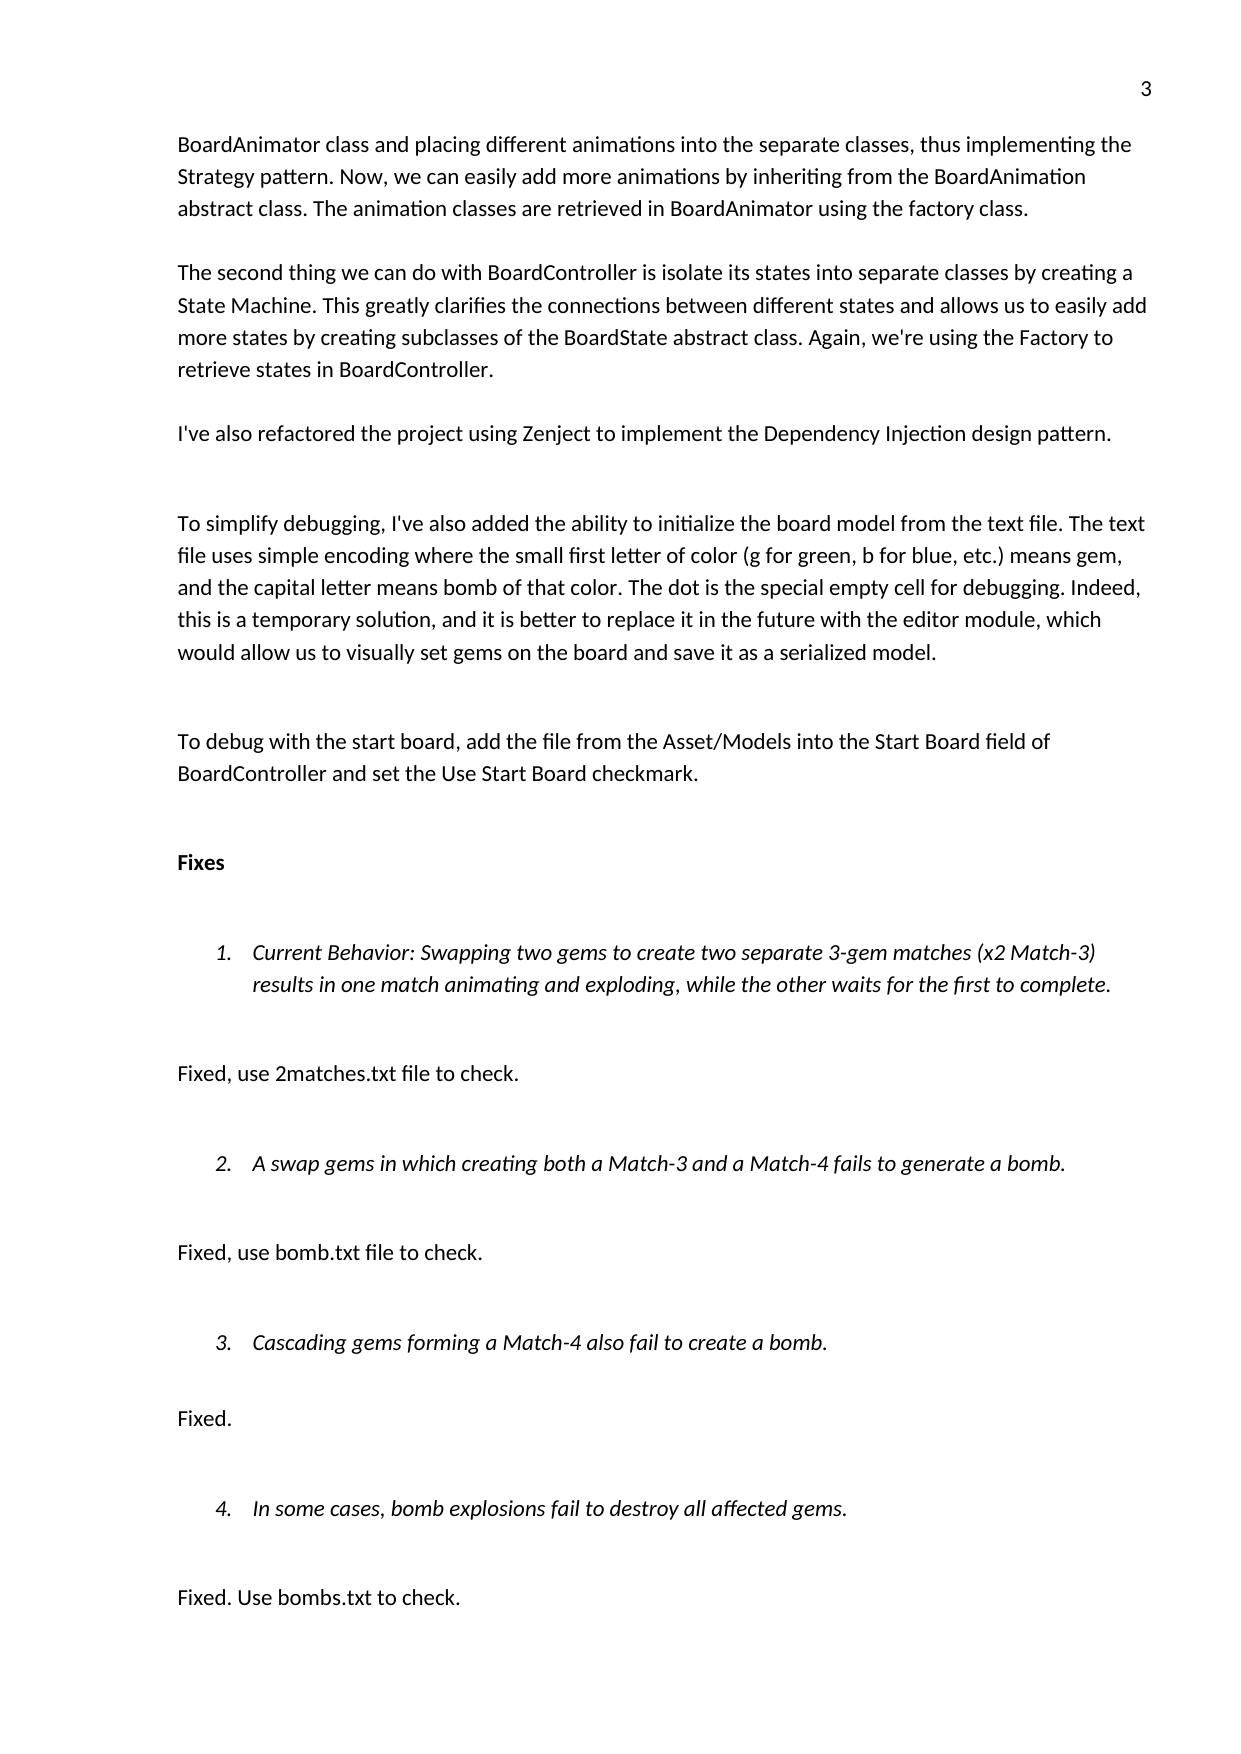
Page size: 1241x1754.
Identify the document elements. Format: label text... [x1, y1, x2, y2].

list Cascading gems forming a Match-4 also fail to create a bomb. [215, 1328, 1152, 1356]
list A swap gems in which creating both a Match-3 and a Match-4 fails to generate a bomb. [215, 1149, 1152, 1177]
list Fixed. [177, 1404, 1152, 1432]
list Current Behavior: Swapping two gems to create two separate 3-gem matches (x2 Match-3) results in one match animating and exploding, while the other waits for the first to complete. [215, 938, 1152, 998]
list The second thing we can do with BoardController is isolate its states into separate classes by creating a State Machine. This greatly clarifies the connections between different states and allows us to easily add more states by creating subclasses of the BoardState abstract class. Again, we're using the Factory to retrieve states in BoardController. [177, 258, 1152, 383]
list Fixed. Use bombs.txt to check. [177, 1583, 1152, 1611]
list Fixed, use bomb.txt file to check. [177, 1238, 1152, 1266]
list Fixed, use 2matches.txt file to check. [177, 1059, 1152, 1087]
list Fixes [177, 848, 1152, 877]
list In some cases, bomb explosions fail to destroy all affected gems. [215, 1494, 1152, 1522]
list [177, 130, 1152, 222]
list To debug with the start board, add the file from the Asset/Models into the Start Board field of BoardController and set the Use Start Board checkmark. [177, 727, 1152, 787]
list I've also refactored the project using Zenject to implement the Dependency Injection design pattern. [177, 419, 1152, 447]
list To simplify debugging, I've also added the ability to initialize the board model from the text file. The text file uses simple encoding where the small first letter of color (g for green, b for blue, etc.) means gem, and the capital letter means bomb of that color. The dot is the special empty cell for debugging. Indeed, this is a temporary solution, and it is better to replace it in the future with the editor module, which would allow us to visually set gems on the board and save it as a serialized model. [177, 509, 1152, 666]
